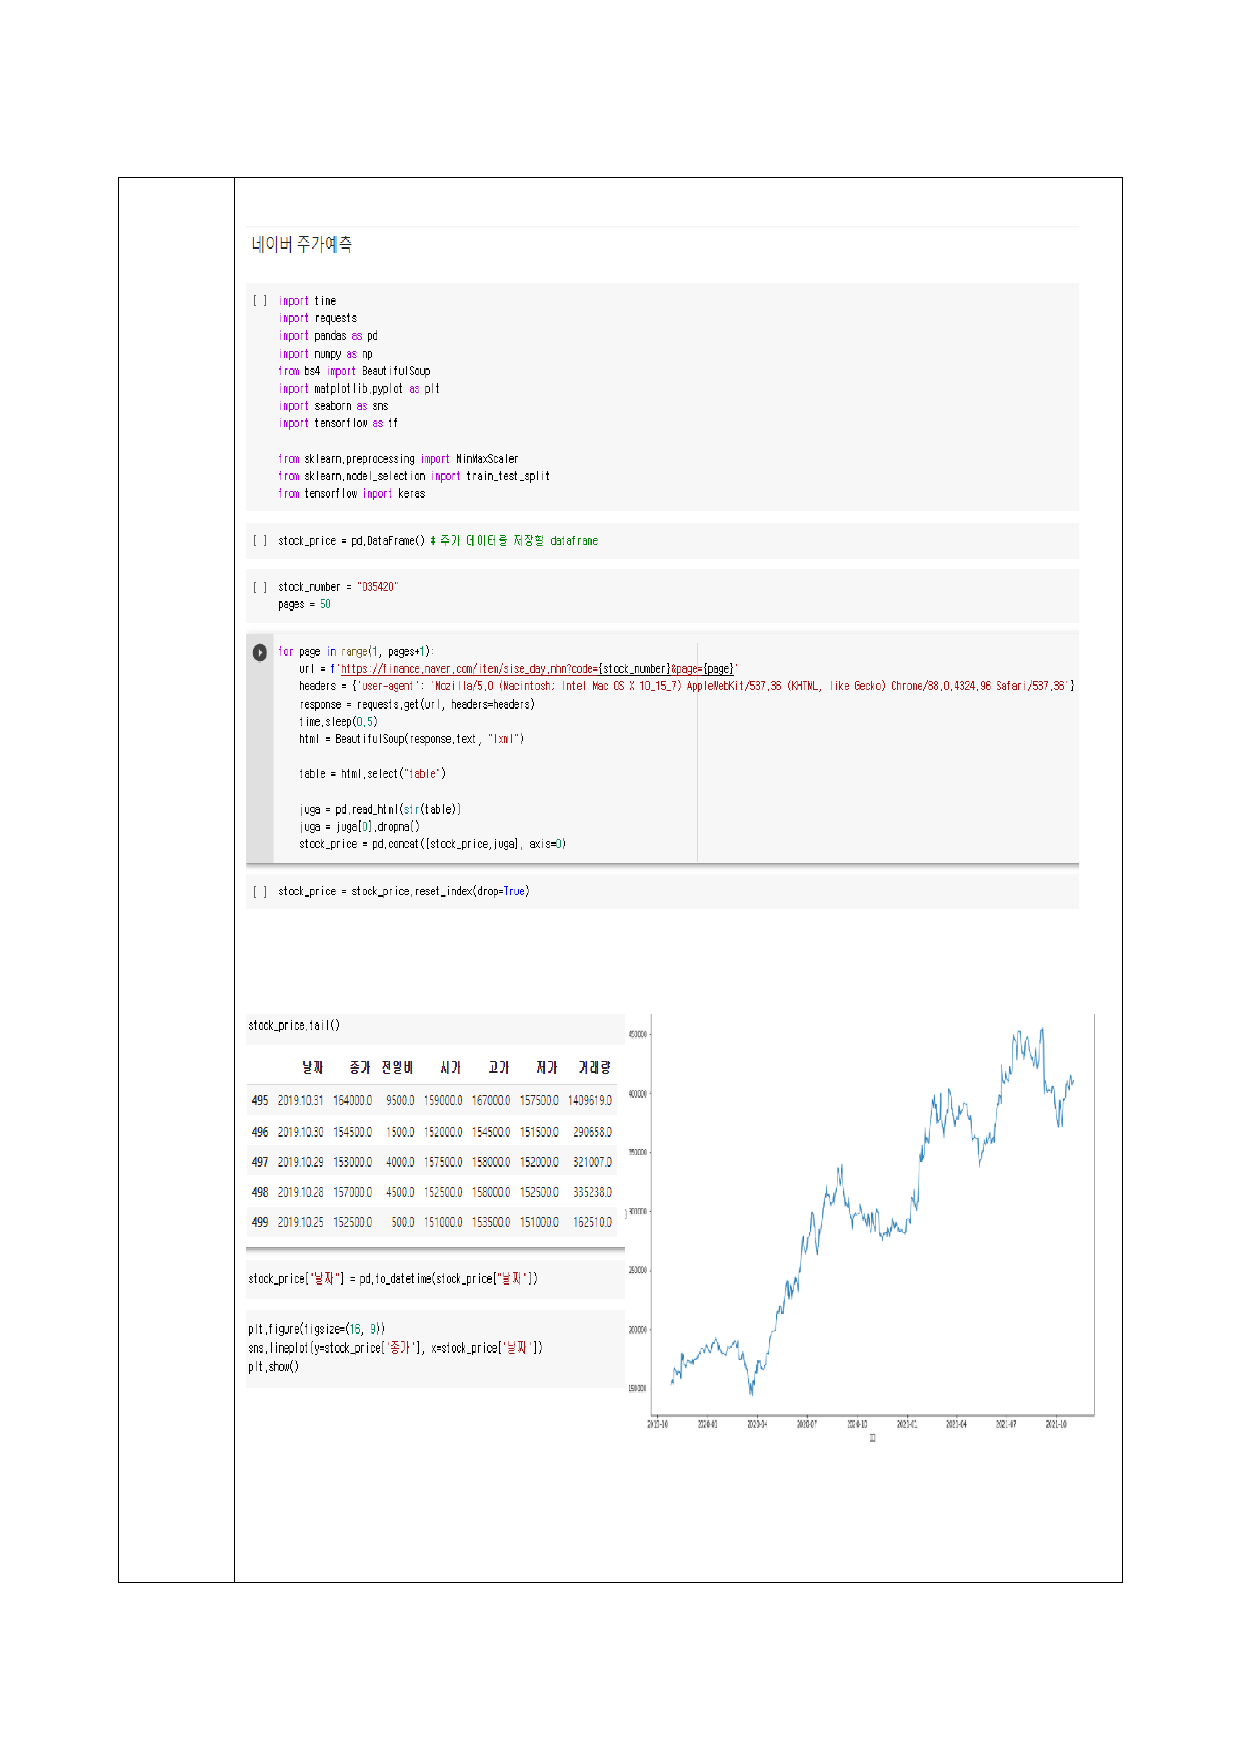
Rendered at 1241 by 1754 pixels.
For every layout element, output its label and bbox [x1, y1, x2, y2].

table_cell [235, 178, 1122, 1582]
table_cell [119, 178, 234, 1582]
picture [246, 226, 1080, 919]
picture [246, 1014, 1110, 1456]
